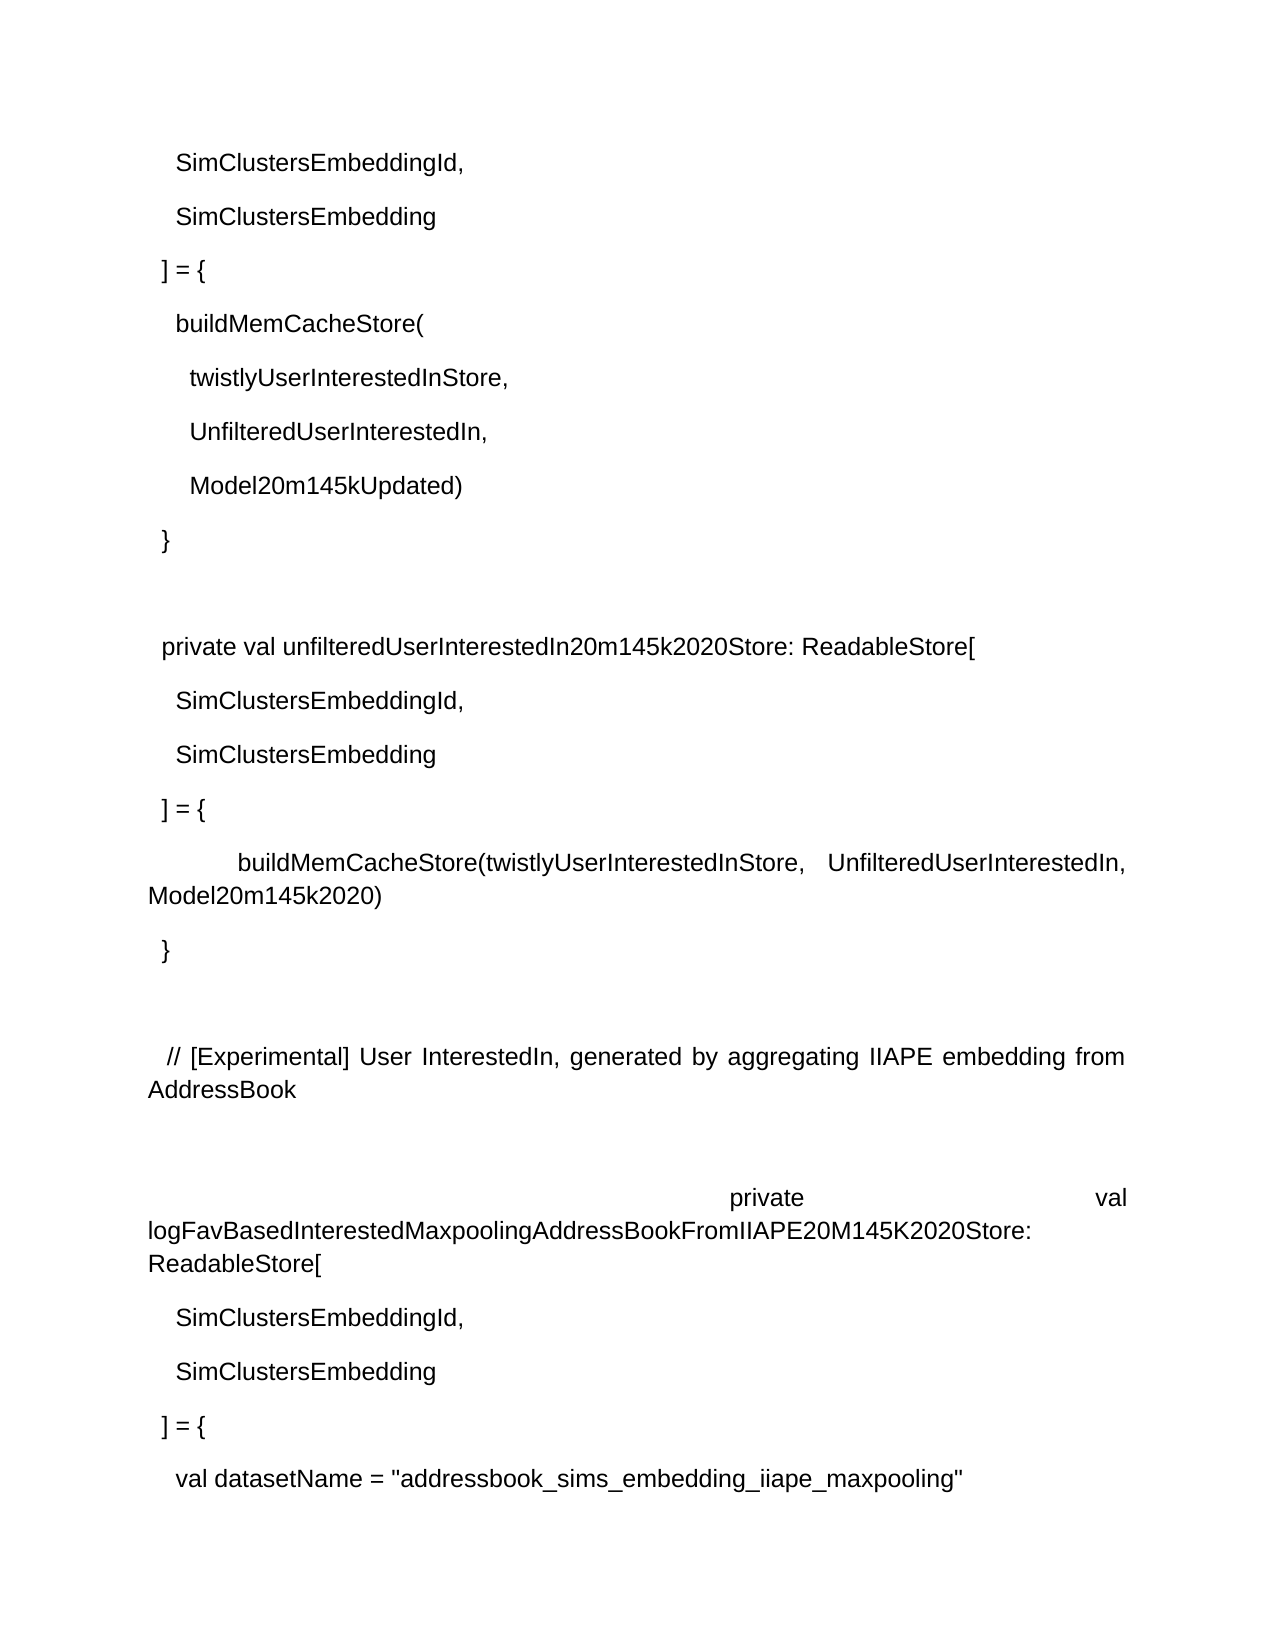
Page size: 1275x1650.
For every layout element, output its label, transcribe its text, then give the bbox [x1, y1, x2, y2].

text private val logFavBasedInterestedMaxpoolingAddressBookFromIIAPE20M145K2020Store: ReadableStore[ [148, 1183, 1127, 1278]
text SimClustersEmbeddingId, [148, 1303, 1127, 1332]
text UnfilteredUserInterestedIn, [148, 417, 1127, 446]
text Model20m145kUpdated) [148, 471, 1127, 499]
text SimClustersEmbedding [148, 1357, 1127, 1386]
text twistlyUserInterestedInStore, [148, 363, 1127, 392]
text ] = { [148, 255, 1127, 284]
text } [148, 934, 1127, 963]
text SimClustersEmbeddingId, [148, 686, 1127, 715]
text SimClustersEmbedding [148, 201, 1127, 230]
text SimClustersEmbeddingId, [148, 148, 1127, 176]
text buildMemCacheStore( [148, 309, 1127, 338]
text SimClustersEmbedding [148, 740, 1127, 769]
text // [Experimental] User InterestedIn, generated by aggregating IIAPE embedding from AddressBook [148, 1042, 1127, 1104]
text ] = { [148, 1411, 1127, 1439]
text } [148, 524, 1127, 553]
text val datasetName = "addressbook_sims_embedding_iiape_maxpooling" [148, 1464, 1127, 1493]
text private val unfilteredUserInterestedIn20m145k2020Store: ReadableStore[ [148, 632, 1127, 661]
text ] = { [148, 794, 1127, 823]
text buildMemCacheStore(twistlyUserInterestedInStore, UnfilteredUserInterestedIn, Model20m145k2020) [148, 848, 1127, 909]
